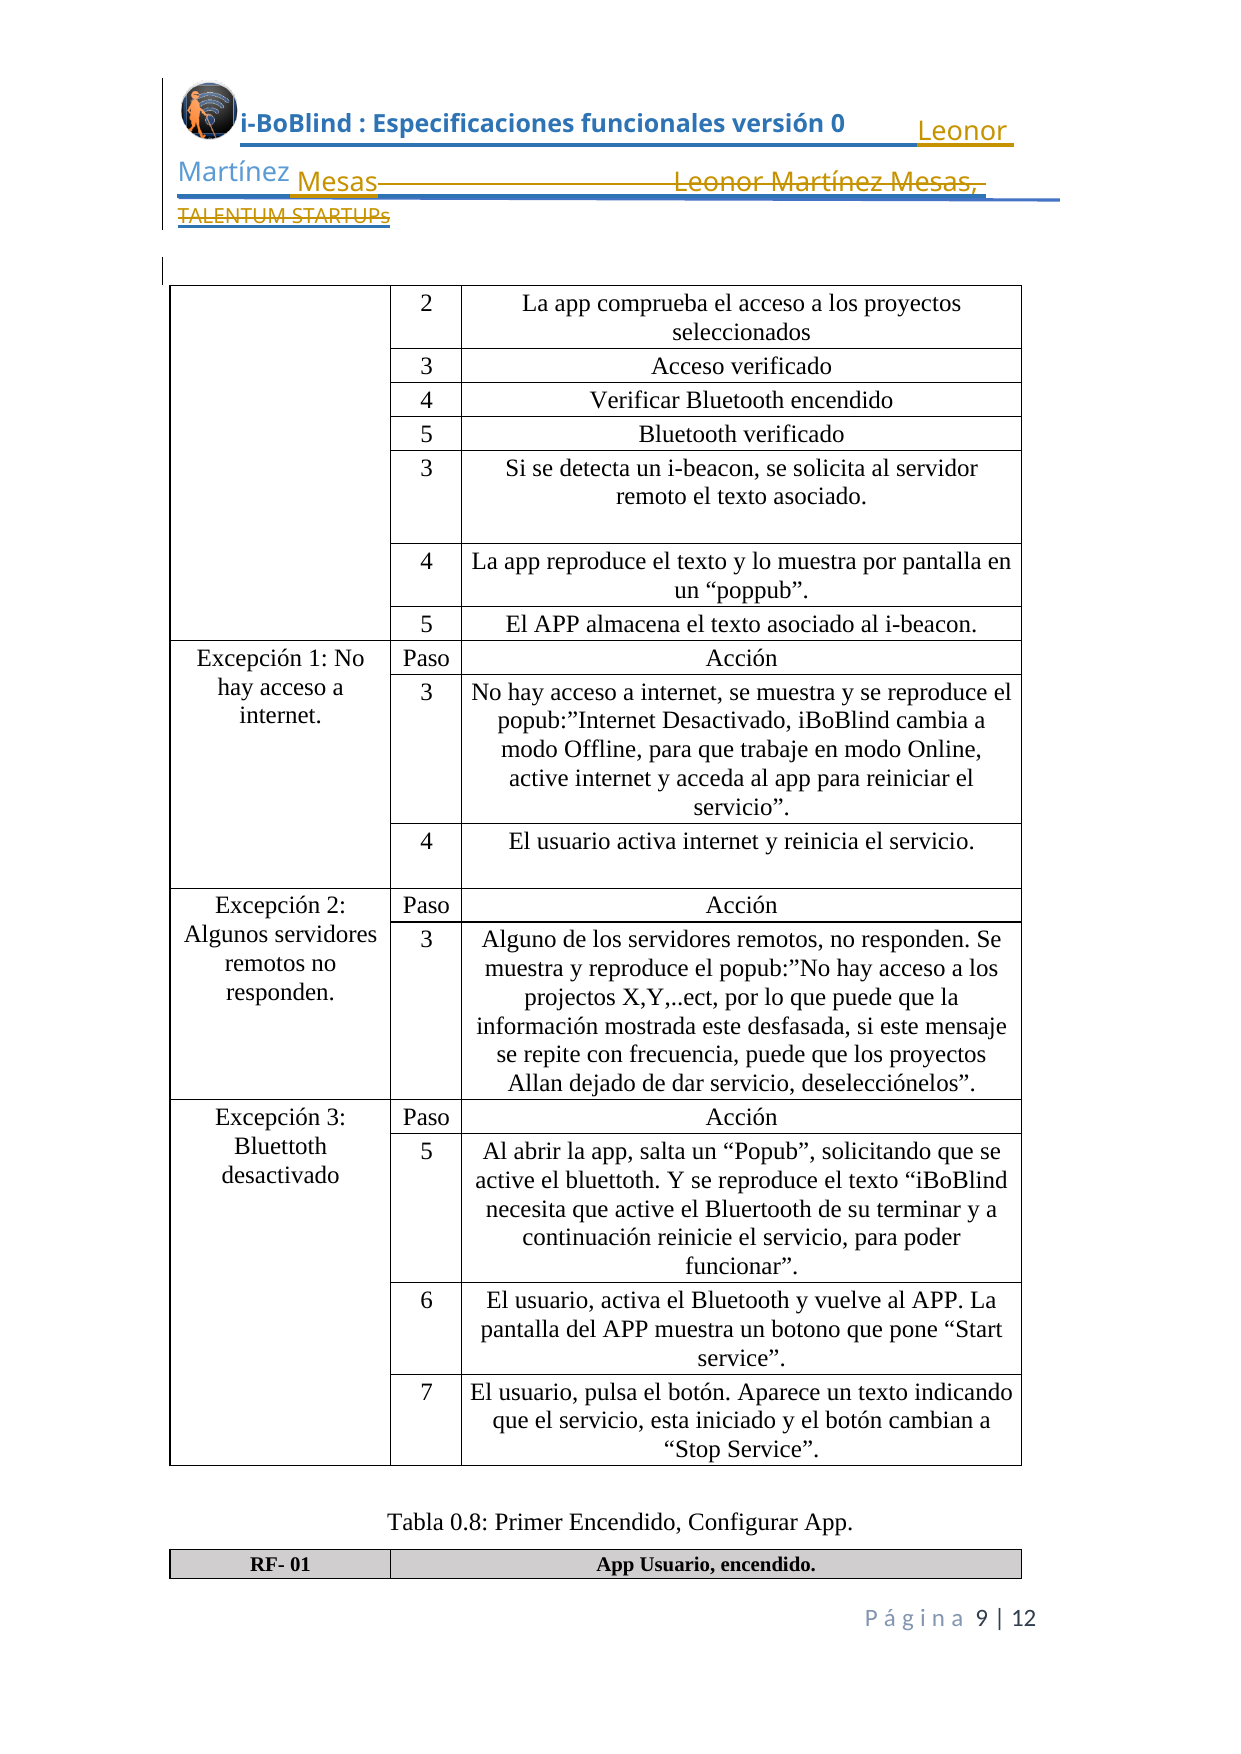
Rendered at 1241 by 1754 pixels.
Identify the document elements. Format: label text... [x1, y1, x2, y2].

text Tabla 0.8: Primer Encendido, Configurar App. [177, 1507, 1063, 1536]
table_cell 3 [391, 675, 461, 823]
table_cell Excepción 1: No hay acceso a internet. [171, 641, 390, 887]
table_cell Al abrir la app, salta un “Popub”, solicitando que se active el bluettoth. Y se reproduce el texto “iBoBlind necesita que active el Bluertooth de su terminar y a continuación reinicie el servicio, para poder funcionar”. [462, 1134, 1021, 1282]
table_cell Bluetooth verificado [462, 417, 1021, 449]
picture [177, 77, 240, 141]
table_cell Excepción 3: Bluettoth desactivado [171, 1100, 390, 1465]
table_cell 7 [391, 1375, 461, 1465]
table_cell La app comprueba el acceso a los proyectos seleccionados [462, 286, 1021, 348]
table_cell 3 [391, 923, 461, 1099]
table_cell 5 [391, 1134, 461, 1282]
table_cell Paso [391, 1100, 461, 1133]
table_cell 3 [391, 349, 461, 382]
table_cell Paso [391, 889, 461, 921]
table_cell 2 [391, 286, 461, 348]
table_cell El APP almacena el texto asociado al i-beacon. [462, 607, 1021, 640]
table_header App Usuario, encendido. [391, 1550, 1021, 1578]
table_cell 5 [391, 417, 461, 449]
table_cell El usuario activa internet y reinicia el servicio. [462, 824, 1021, 887]
table_cell Paso [391, 641, 461, 674]
table_cell Acción [462, 1100, 1021, 1133]
table_header RF- 01 [171, 1550, 390, 1578]
table_cell 4 [391, 544, 461, 606]
table_cell 4 [391, 383, 461, 416]
table_cell Acción [462, 641, 1021, 674]
table_cell Excepción 2: Algunos servidores remotos no responden. [171, 889, 390, 1099]
table_cell El usuario, pulsa el botón. Aparece un texto indicando que el servicio, esta iniciado y el botón cambian a “Stop Service”. [462, 1375, 1021, 1465]
table_cell Acción [462, 889, 1021, 921]
table_cell La app reproduce el texto y lo muestra por pantalla en un “poppub”. [462, 544, 1021, 606]
table_cell 6 [391, 1283, 461, 1373]
table_cell Acceso verificado [462, 349, 1021, 382]
table_cell No hay acceso a internet, se muestra y se reproduce el popub:”Internet Desactivado, iBoBlind cambia a modo Offline, para que trabaje en modo Online, active internet y acceda al app para reiniciar el servicio”. [462, 675, 1021, 823]
table_cell 5 [391, 607, 461, 640]
table_cell Si se detecta un i-beacon, se solicita al servidor remoto el texto asociado. [462, 451, 1021, 543]
table_cell Verificar Bluetooth encendido [462, 383, 1021, 416]
table_cell Alguno de los servidores remotos, no responden. Se muestra y reproduce el popub:”No hay acceso a los projectos X,Y,..ect, por lo que puede que la información mostrada este desfasada, si este mensaje se repite con frecuencia, puede que los proyectos Allan dejado de dar servicio, deselecciónelos”. [462, 923, 1021, 1099]
table_cell 4 [391, 824, 461, 887]
table_cell El usuario, activa el Bluetooth y vuelve al APP. La pantalla del APP muestra un botono que pone “Start service”. [462, 1283, 1021, 1373]
table_cell 3 [391, 451, 461, 543]
